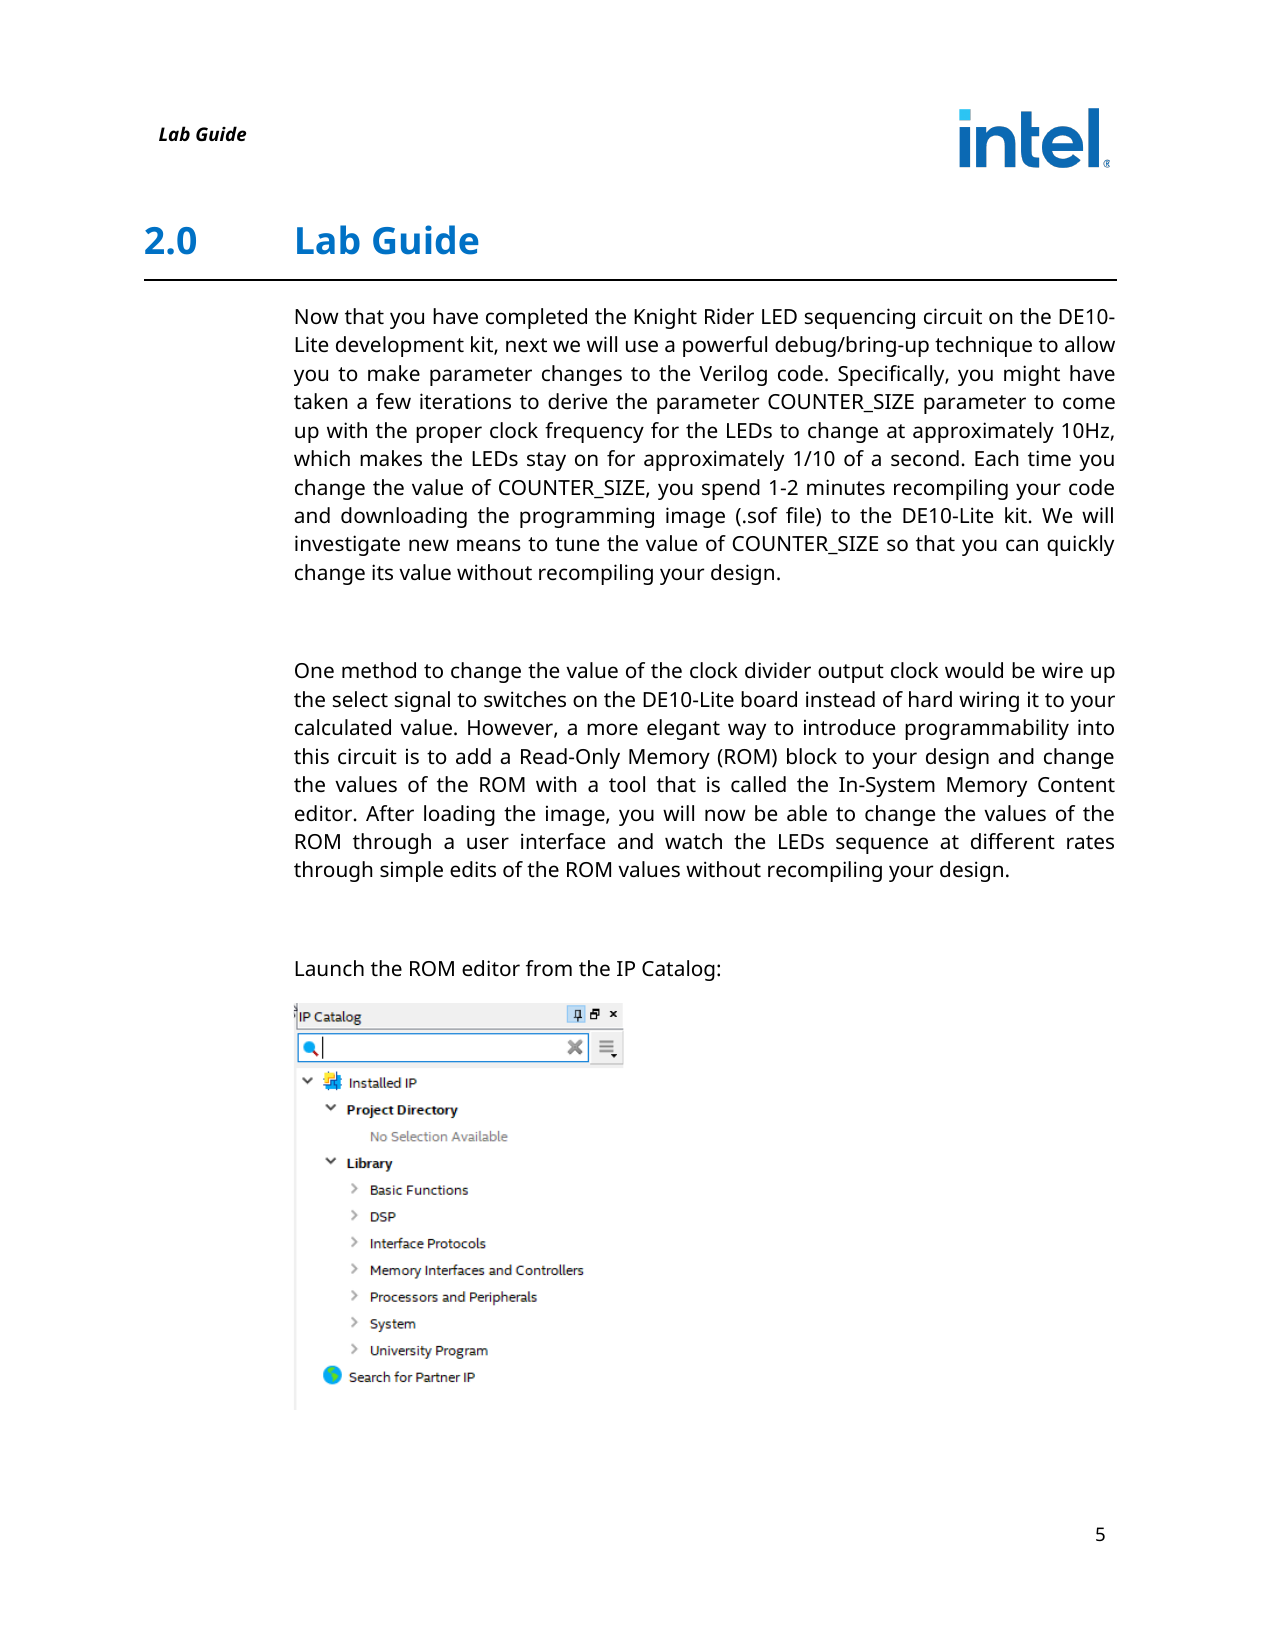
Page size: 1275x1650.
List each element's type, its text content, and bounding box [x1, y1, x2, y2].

picture [293, 1003, 624, 1410]
text Launch the ROM editor from the IP Catalog: [294, 954, 1117, 983]
picture [959, 108, 1110, 168]
subtitle Lab Guide [144, 206, 1117, 279]
text Now that you have completed the Knight Rider LED sequencing circuit on the DE10-Lite development kit, next we will use a powerful debug/bring-up technique to allow you to make parameter changes to the Verilog code. Specifically, you might have taken a few iterations to derive the parameter COUNTER_SIZE parameter to come up with the proper clock frequency for the LEDs to change at approximately 10Hz, which makes the LEDs stay on for approximately 1/10 of a second. Each time you change the value of COUNTER_SIZE, you spend 1-2 minutes recompiling your code and downloading the programming image (.sof file) to the DE10-Lite kit. We will investigate new means to tune the value of COUNTER_SIZE so that you can quickly change its value without recompiling your design. [294, 302, 1117, 586]
text One method to change the value of the clock divider output clock would be wire up the select signal to switches on the DE10-Lite board instead of hard wiring it to your calculated value. However, a more elegant way to introduce programmability into this circuit is to add a Read-Only Memory (ROM) block to your design and change the values of the ROM with a tool that is called the In-System Memory Content editor. After loading the image, you will now be able to change the values of the ROM through a user interface and watch the LEDs sequence at different rates through simple edits of the ROM values without recompiling your design. [294, 657, 1117, 884]
